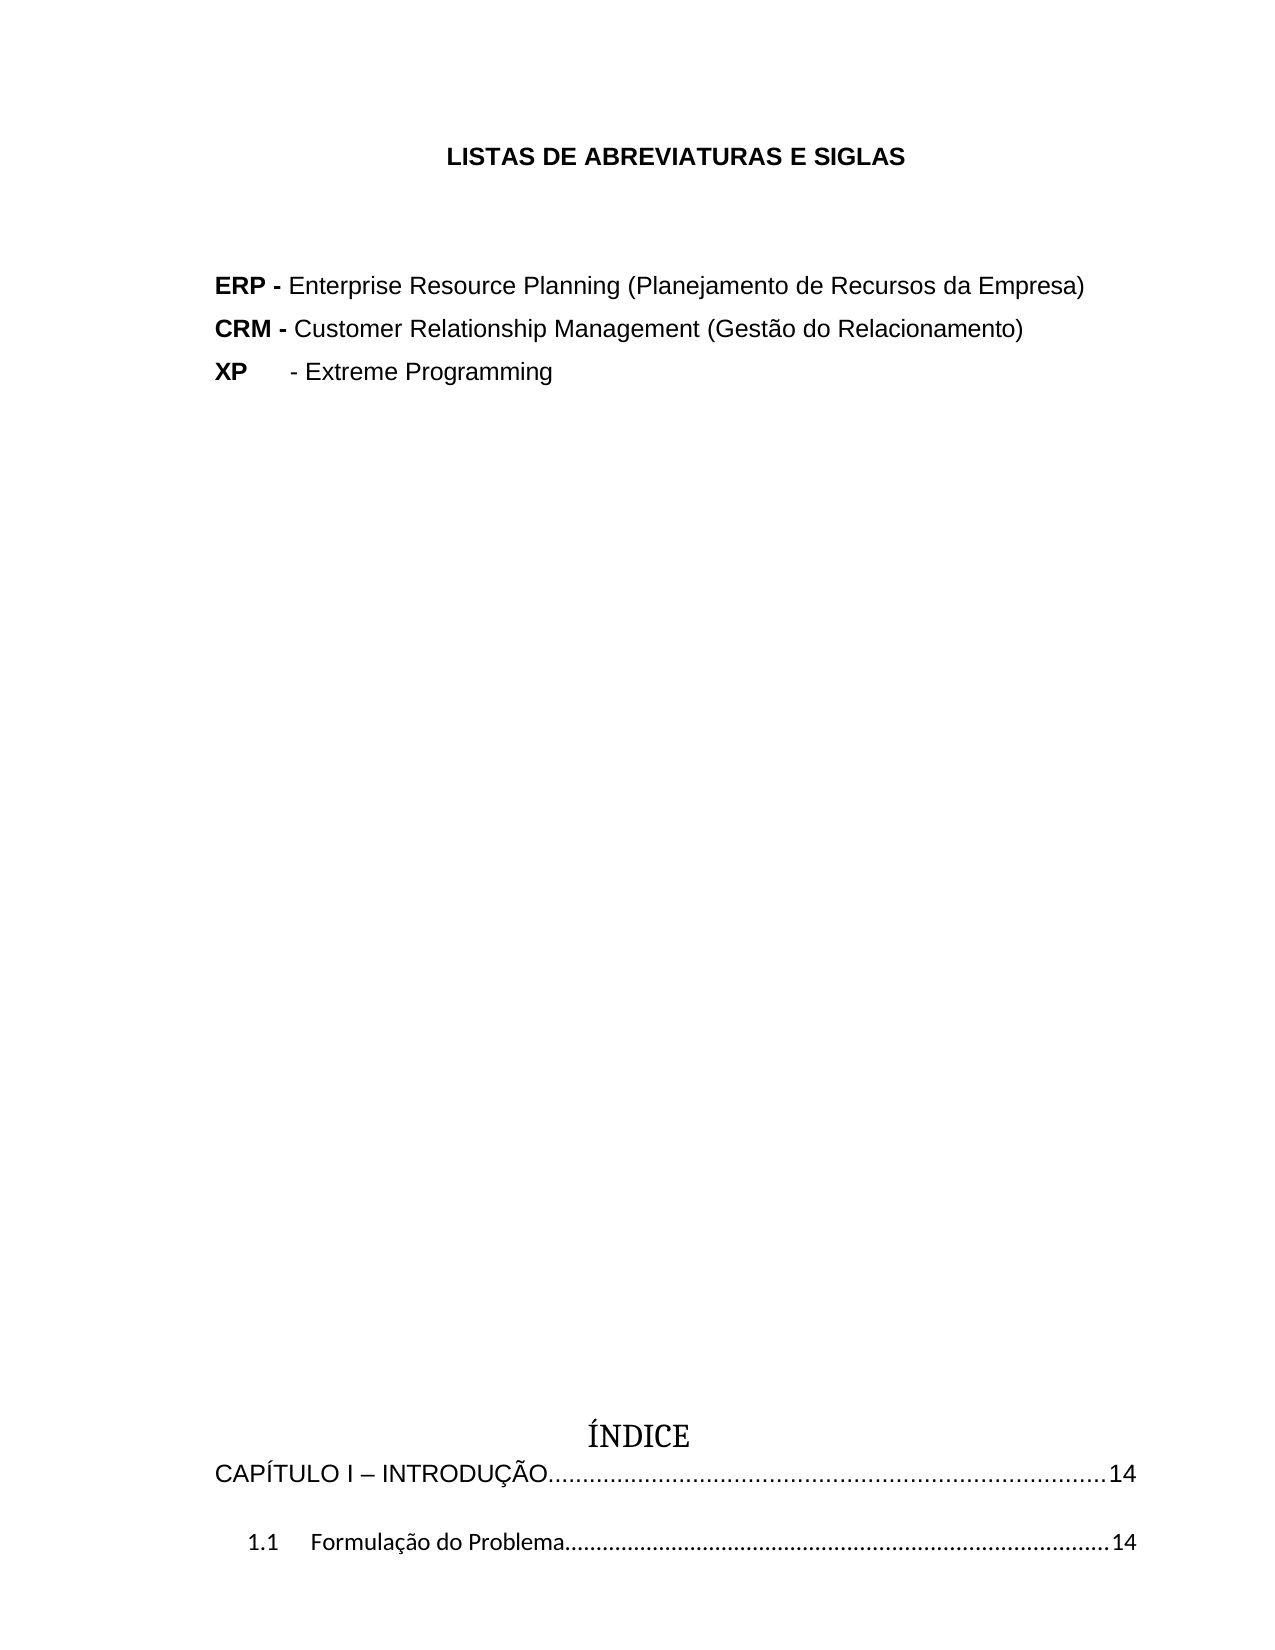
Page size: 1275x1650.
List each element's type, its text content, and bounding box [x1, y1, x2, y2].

text CRM - Customer Relationship Management (Gestão do Relacionamento) [139, 314, 1137, 343]
text LISTAS DE ABREVIATURAS E SIGLAS [139, 142, 1137, 170]
text ERP - Enterprise Resource Planning (Planejamento de Recursos da Empresa) [139, 271, 1137, 300]
text XP - Extreme Programming [139, 357, 1137, 386]
